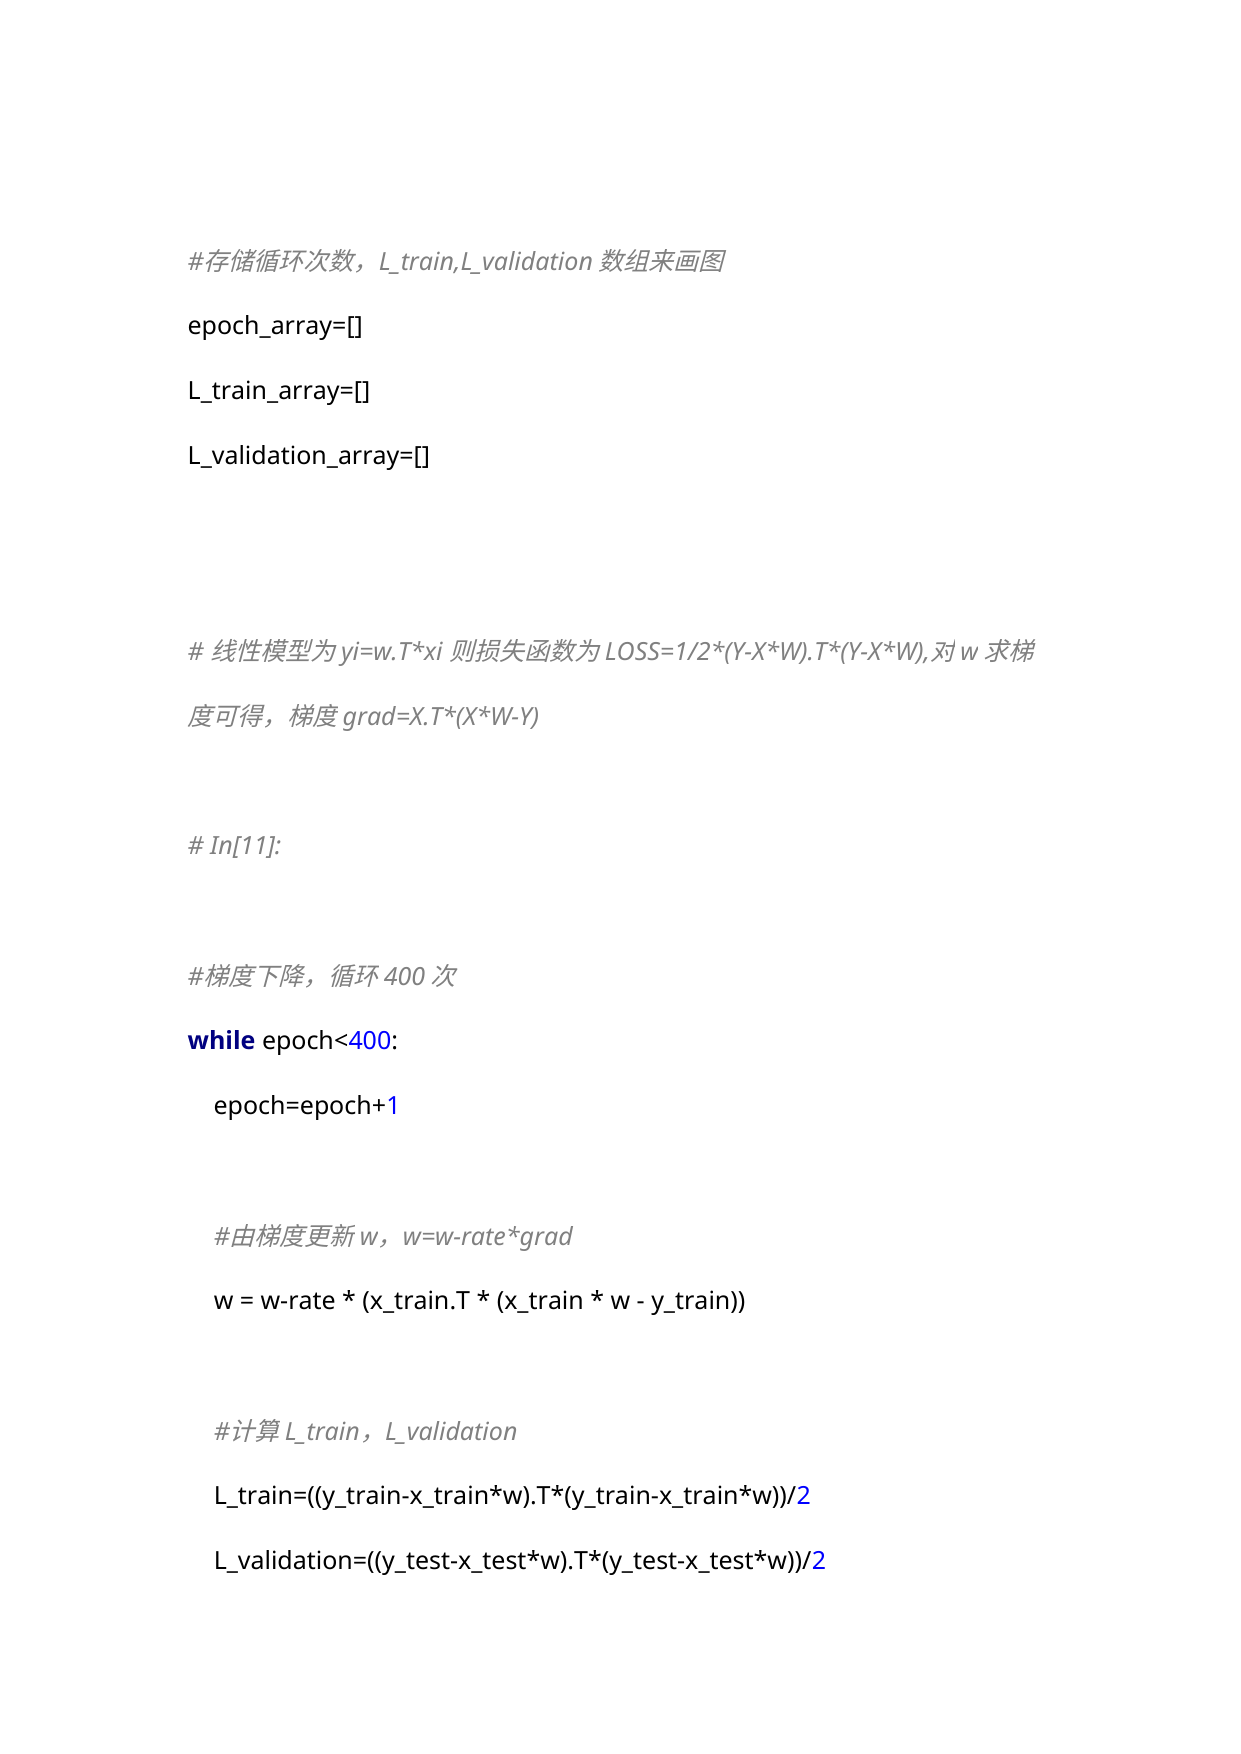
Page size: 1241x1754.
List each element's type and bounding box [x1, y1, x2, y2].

text [187, 162, 1053, 1592]
